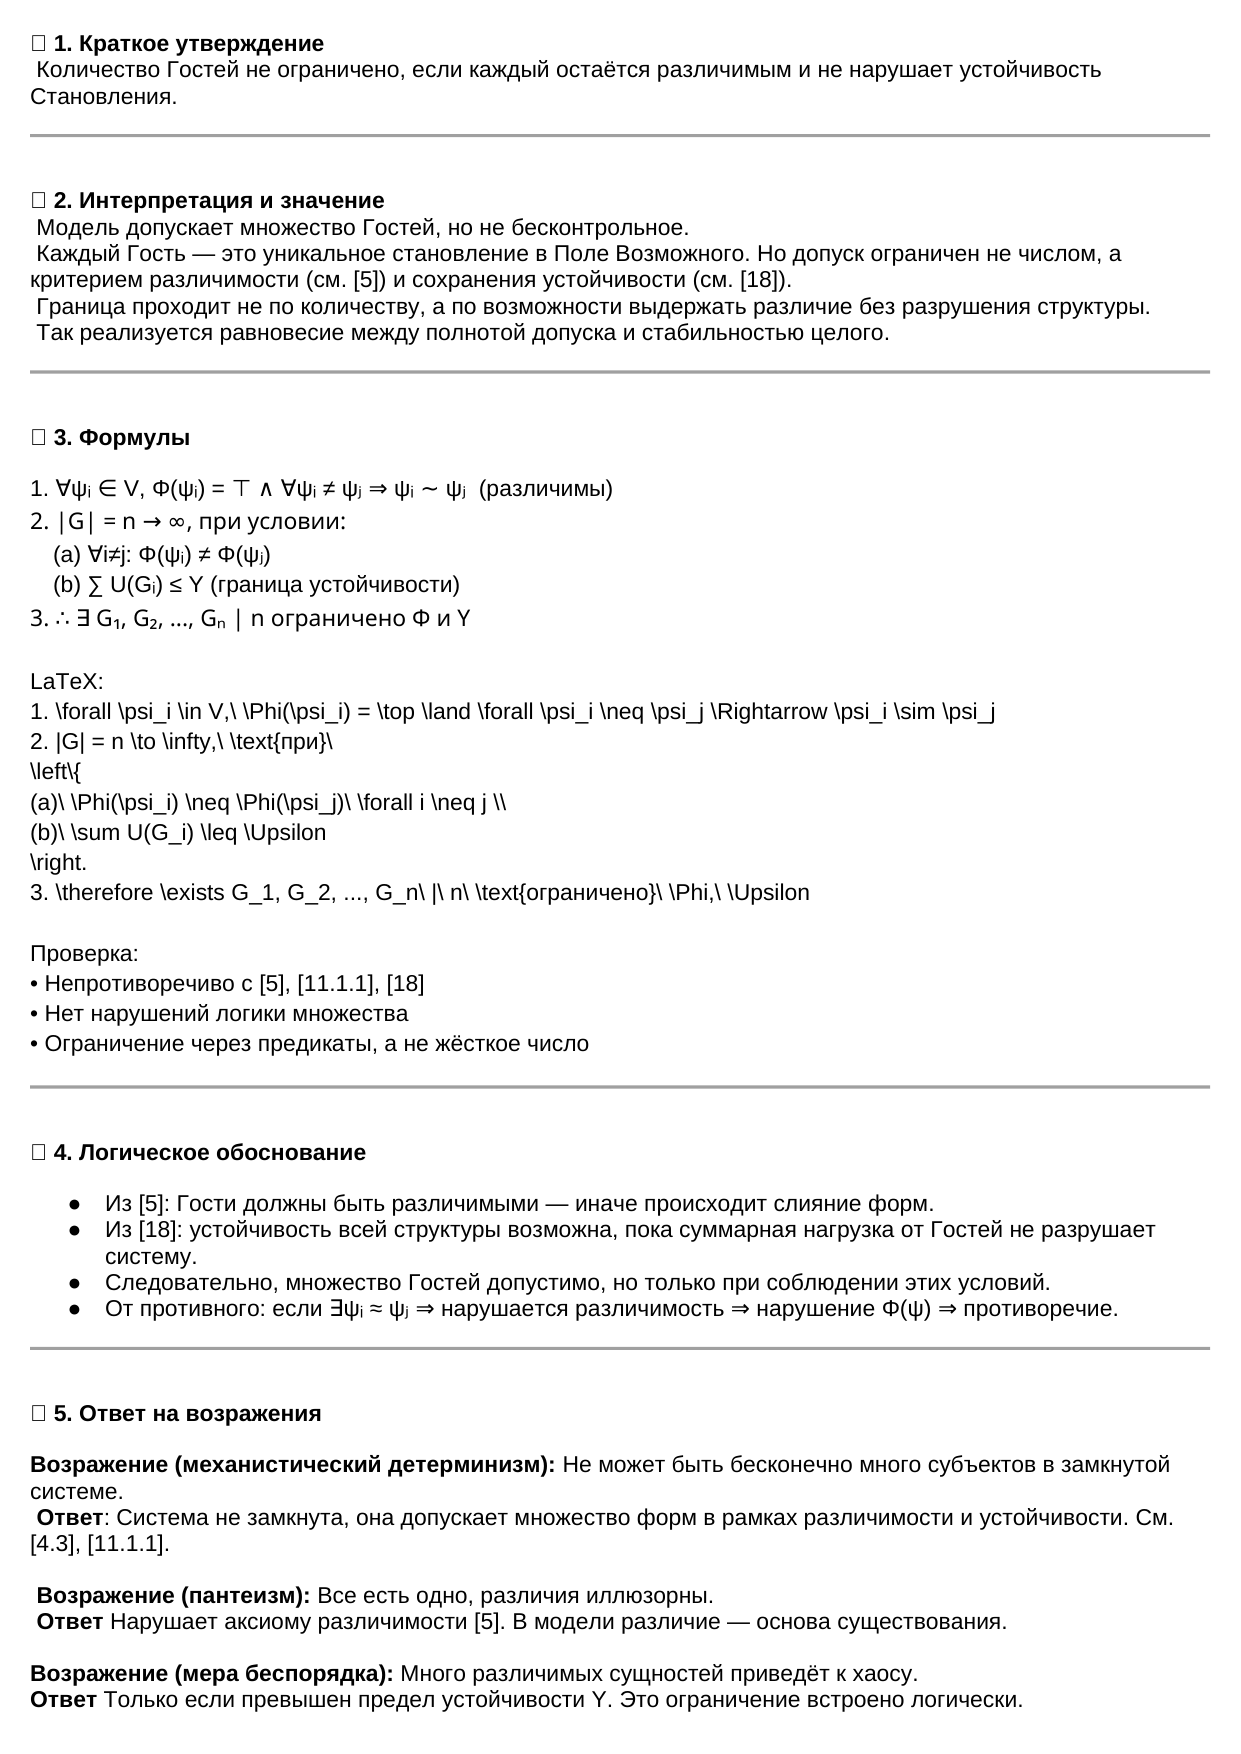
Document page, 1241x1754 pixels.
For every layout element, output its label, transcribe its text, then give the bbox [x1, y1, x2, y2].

list От противного: если ∃ψᵢ ≈ ψⱼ ⇒ нарушается различимость ⇒ нарушение Φ(ψ) ⇒ противоречие. [67, 1295, 1210, 1322]
text (a)\ \Phi(\psi_i) \neq \Phi(\psi_j)\ \forall i \neq j \\ [30, 788, 1210, 815]
text Проверка: [30, 939, 1210, 966]
text 🔹 2. Интерпретация и значение Модель допускает множество Гостей, но не бесконтрольное. Каждый Гость — это уникальное становление в Поле Возможного. Но допуск ограничен не числом, а критерием различимости (см. [5]) и сохранения устойчивости (см. [18]). Граница проходит не по количеству, а по возможности выдержать различие без разрушения структуры. Так реализуется равновесие между полнотой допуска и стабильностью целого. [30, 187, 1210, 345]
text (b) ∑ U(Gᵢ) ≤ Υ (граница устойчивости) [30, 571, 1210, 598]
text (a) ∀i≠j: Φ(ψᵢ) ≠ Φ(ψⱼ) [30, 541, 1210, 567]
text 🔹 4. Логическое обоснование [30, 1139, 1210, 1165]
list Из [18]: устойчивость всей структуры возможна, пока суммарная нагрузка от Гостей не разрушает систему. [67, 1216, 1210, 1269]
text • Непротиворечиво с [5], [11.1.1], [18] [30, 970, 1210, 996]
text • Ограничение через предикаты, а не жёсткое число [30, 1030, 1210, 1057]
text 🔹 1. Краткое утверждение Количество Гостей не ограничено, если каждый остаётся различимым и не нарушает устойчивость Становления. [30, 30, 1210, 109]
text 1. \forall \psi_i \in V,\ \Phi(\psi_i) = \top \land \forall \psi_i \neq \psi_j \Rightarrow \psi_i \sim \psi_j [30, 698, 1210, 724]
text • Нет нарушений логики множества [30, 1000, 1210, 1026]
text 1. ∀ψᵢ ∈ V, Φ(ψᵢ) = ⊤ ∧ ∀ψᵢ ≠ ψⱼ ⇒ ψᵢ ∼ ψⱼ (различимы) [30, 475, 1210, 501]
text 2. |G| = n → ∞, при условии: [30, 505, 1210, 536]
text (b)\ \sum U(G_i) \leq \Upsilon [30, 819, 1210, 845]
text Возражение (механистический детерминизм): Не может быть бесконечно много субъектов в замкнутой системе. Ответ: Система не замкнута, она допускает множество форм в рамках различимости и устойчивости. См. [4.3], [11.1.1]. [30, 1451, 1210, 1557]
text 2. |G| = n \to \infty,\ \text{при}\ [30, 728, 1210, 754]
text LaTeX: [30, 668, 1210, 694]
text Возражение (пантеизм): Все есть одно, различия иллюзорны. Ответ Нарушает аксиому различимости [5]. В модели различие — основа существования. [30, 1582, 1210, 1634]
text 🔹 5. Ответ на возражения [30, 1400, 1210, 1426]
text Возражение (мера беспорядка): Много различимых сущностей приведёт к хаосу. Ответ Только если превышен предел устойчивости Υ. Это ограничение встроено логически. [30, 1659, 1210, 1712]
text \left\{ [30, 758, 1210, 785]
text 🔹 3. Формулы [30, 424, 1210, 450]
text 3. \therefore \exists G_1, G_2, ..., G_n\ |\ n\ \text{ограничено}\ \Phi,\ \Upsilon [30, 879, 1210, 906]
text 3. ∴ ∃ G₁, G₂, ..., Gₙ | n ограничено Φ и Υ [30, 602, 1210, 633]
list Из [5]: Гости должны быть различимыми — иначе происходит слияние форм. [67, 1190, 1210, 1216]
text \right. [30, 849, 1210, 875]
list Следовательно, множество Гостей допустимо, но только при соблюдении этих условий. [67, 1269, 1210, 1295]
